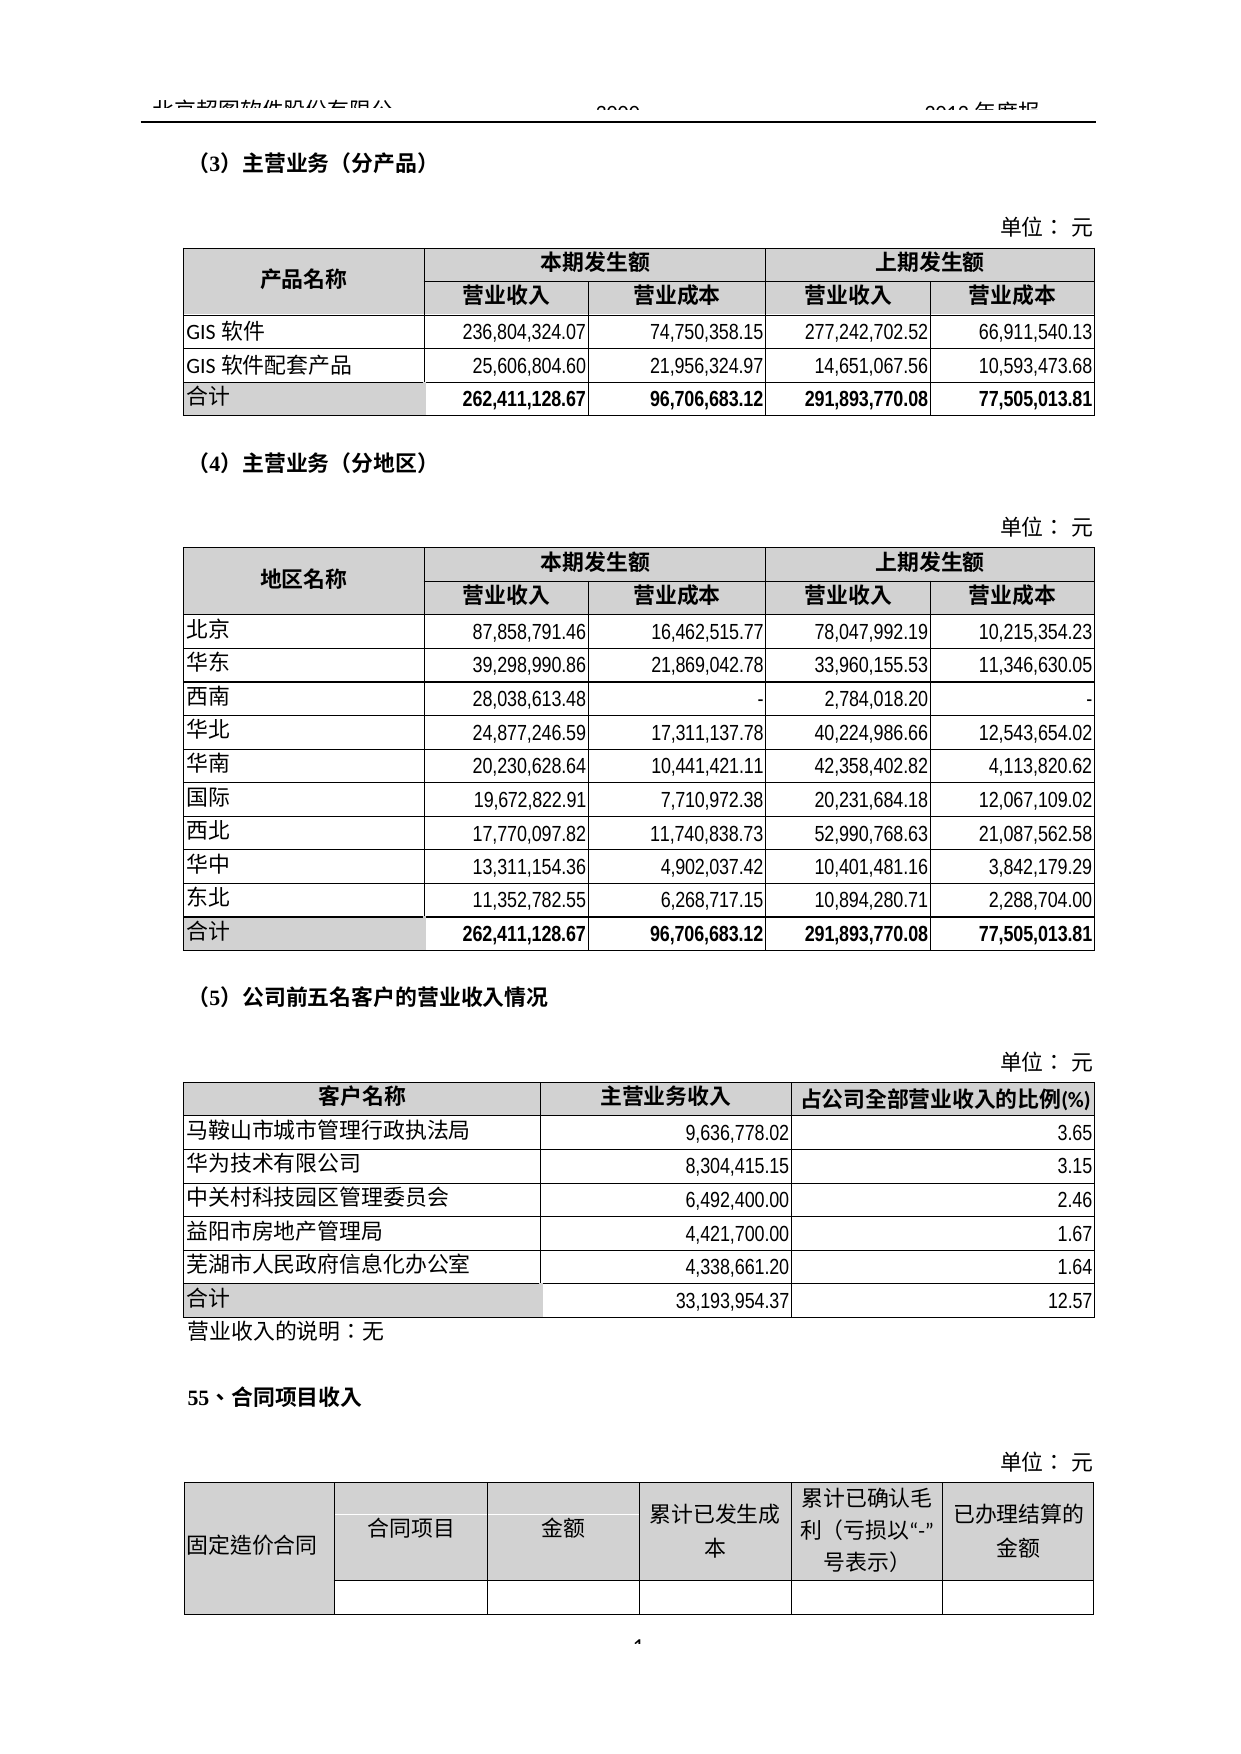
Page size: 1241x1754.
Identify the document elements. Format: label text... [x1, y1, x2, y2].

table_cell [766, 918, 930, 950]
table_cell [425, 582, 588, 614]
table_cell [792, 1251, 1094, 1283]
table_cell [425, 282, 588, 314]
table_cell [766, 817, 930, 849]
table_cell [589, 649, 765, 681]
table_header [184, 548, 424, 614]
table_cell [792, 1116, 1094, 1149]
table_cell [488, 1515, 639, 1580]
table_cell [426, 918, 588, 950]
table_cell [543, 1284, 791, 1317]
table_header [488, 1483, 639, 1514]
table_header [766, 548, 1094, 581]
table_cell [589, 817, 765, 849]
text （4）主营业务（分地区） [187, 447, 1109, 477]
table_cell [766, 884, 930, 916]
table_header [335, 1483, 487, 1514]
text 单位： 元 [129, 512, 1093, 542]
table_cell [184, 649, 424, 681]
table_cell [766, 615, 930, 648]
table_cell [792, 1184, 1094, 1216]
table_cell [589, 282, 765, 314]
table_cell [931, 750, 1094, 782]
text 单位： 元 [129, 212, 1093, 242]
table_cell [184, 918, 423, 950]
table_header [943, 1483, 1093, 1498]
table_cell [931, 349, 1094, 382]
text 55、合同项目收入 [187, 1382, 1109, 1412]
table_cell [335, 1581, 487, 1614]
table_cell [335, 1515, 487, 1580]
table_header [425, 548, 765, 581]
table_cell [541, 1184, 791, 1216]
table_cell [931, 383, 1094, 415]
text （5）公司前五名客户的营业收入情况 [187, 982, 1109, 1012]
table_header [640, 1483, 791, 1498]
text 单位： 元 [129, 1047, 1093, 1077]
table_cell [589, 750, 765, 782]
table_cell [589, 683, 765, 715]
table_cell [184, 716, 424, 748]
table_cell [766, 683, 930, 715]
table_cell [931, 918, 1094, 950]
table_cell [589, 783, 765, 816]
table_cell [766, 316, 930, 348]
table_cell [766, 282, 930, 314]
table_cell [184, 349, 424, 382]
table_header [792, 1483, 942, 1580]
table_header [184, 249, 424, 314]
text 营业收入的说明：无 [187, 1318, 1109, 1345]
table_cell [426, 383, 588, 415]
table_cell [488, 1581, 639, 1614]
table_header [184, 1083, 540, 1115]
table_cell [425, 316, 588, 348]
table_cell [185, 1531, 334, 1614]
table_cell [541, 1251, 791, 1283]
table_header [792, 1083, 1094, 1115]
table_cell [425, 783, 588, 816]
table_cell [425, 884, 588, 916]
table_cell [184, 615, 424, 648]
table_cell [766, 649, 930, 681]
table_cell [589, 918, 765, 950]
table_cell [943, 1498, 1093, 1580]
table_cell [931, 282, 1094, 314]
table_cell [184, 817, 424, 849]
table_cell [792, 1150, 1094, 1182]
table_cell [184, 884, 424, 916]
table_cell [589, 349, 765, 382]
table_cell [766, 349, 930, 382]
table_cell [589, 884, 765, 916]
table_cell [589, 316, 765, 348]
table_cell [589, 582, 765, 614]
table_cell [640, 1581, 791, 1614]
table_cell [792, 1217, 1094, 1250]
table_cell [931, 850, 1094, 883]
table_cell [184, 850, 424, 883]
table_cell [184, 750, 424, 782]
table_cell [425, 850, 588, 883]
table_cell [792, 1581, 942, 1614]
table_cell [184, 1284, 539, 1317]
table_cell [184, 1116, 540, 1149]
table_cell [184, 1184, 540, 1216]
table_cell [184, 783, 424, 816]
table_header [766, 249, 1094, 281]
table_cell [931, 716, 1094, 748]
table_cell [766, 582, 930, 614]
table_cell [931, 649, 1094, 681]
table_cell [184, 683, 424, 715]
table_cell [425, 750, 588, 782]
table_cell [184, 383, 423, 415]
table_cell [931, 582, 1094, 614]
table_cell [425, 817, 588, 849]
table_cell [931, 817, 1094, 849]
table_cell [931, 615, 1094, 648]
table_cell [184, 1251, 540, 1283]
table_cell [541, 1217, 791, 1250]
text 单位： 元 [129, 1446, 1093, 1476]
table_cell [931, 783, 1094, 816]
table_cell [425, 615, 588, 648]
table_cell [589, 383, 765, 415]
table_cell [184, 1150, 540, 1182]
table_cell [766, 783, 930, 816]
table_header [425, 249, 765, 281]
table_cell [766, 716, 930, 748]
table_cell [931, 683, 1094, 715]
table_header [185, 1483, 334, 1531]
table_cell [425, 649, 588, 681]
text （3）主营业务（分产品） [187, 148, 1109, 177]
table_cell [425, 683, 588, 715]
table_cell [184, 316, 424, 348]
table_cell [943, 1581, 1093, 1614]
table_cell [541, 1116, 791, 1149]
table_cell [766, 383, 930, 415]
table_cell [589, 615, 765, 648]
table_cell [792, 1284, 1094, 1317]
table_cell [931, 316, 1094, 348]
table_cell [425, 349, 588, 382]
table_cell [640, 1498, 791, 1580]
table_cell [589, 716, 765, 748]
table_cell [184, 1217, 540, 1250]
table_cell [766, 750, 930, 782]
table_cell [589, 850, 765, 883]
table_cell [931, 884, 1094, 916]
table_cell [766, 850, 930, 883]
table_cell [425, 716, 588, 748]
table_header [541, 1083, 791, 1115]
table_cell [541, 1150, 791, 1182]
